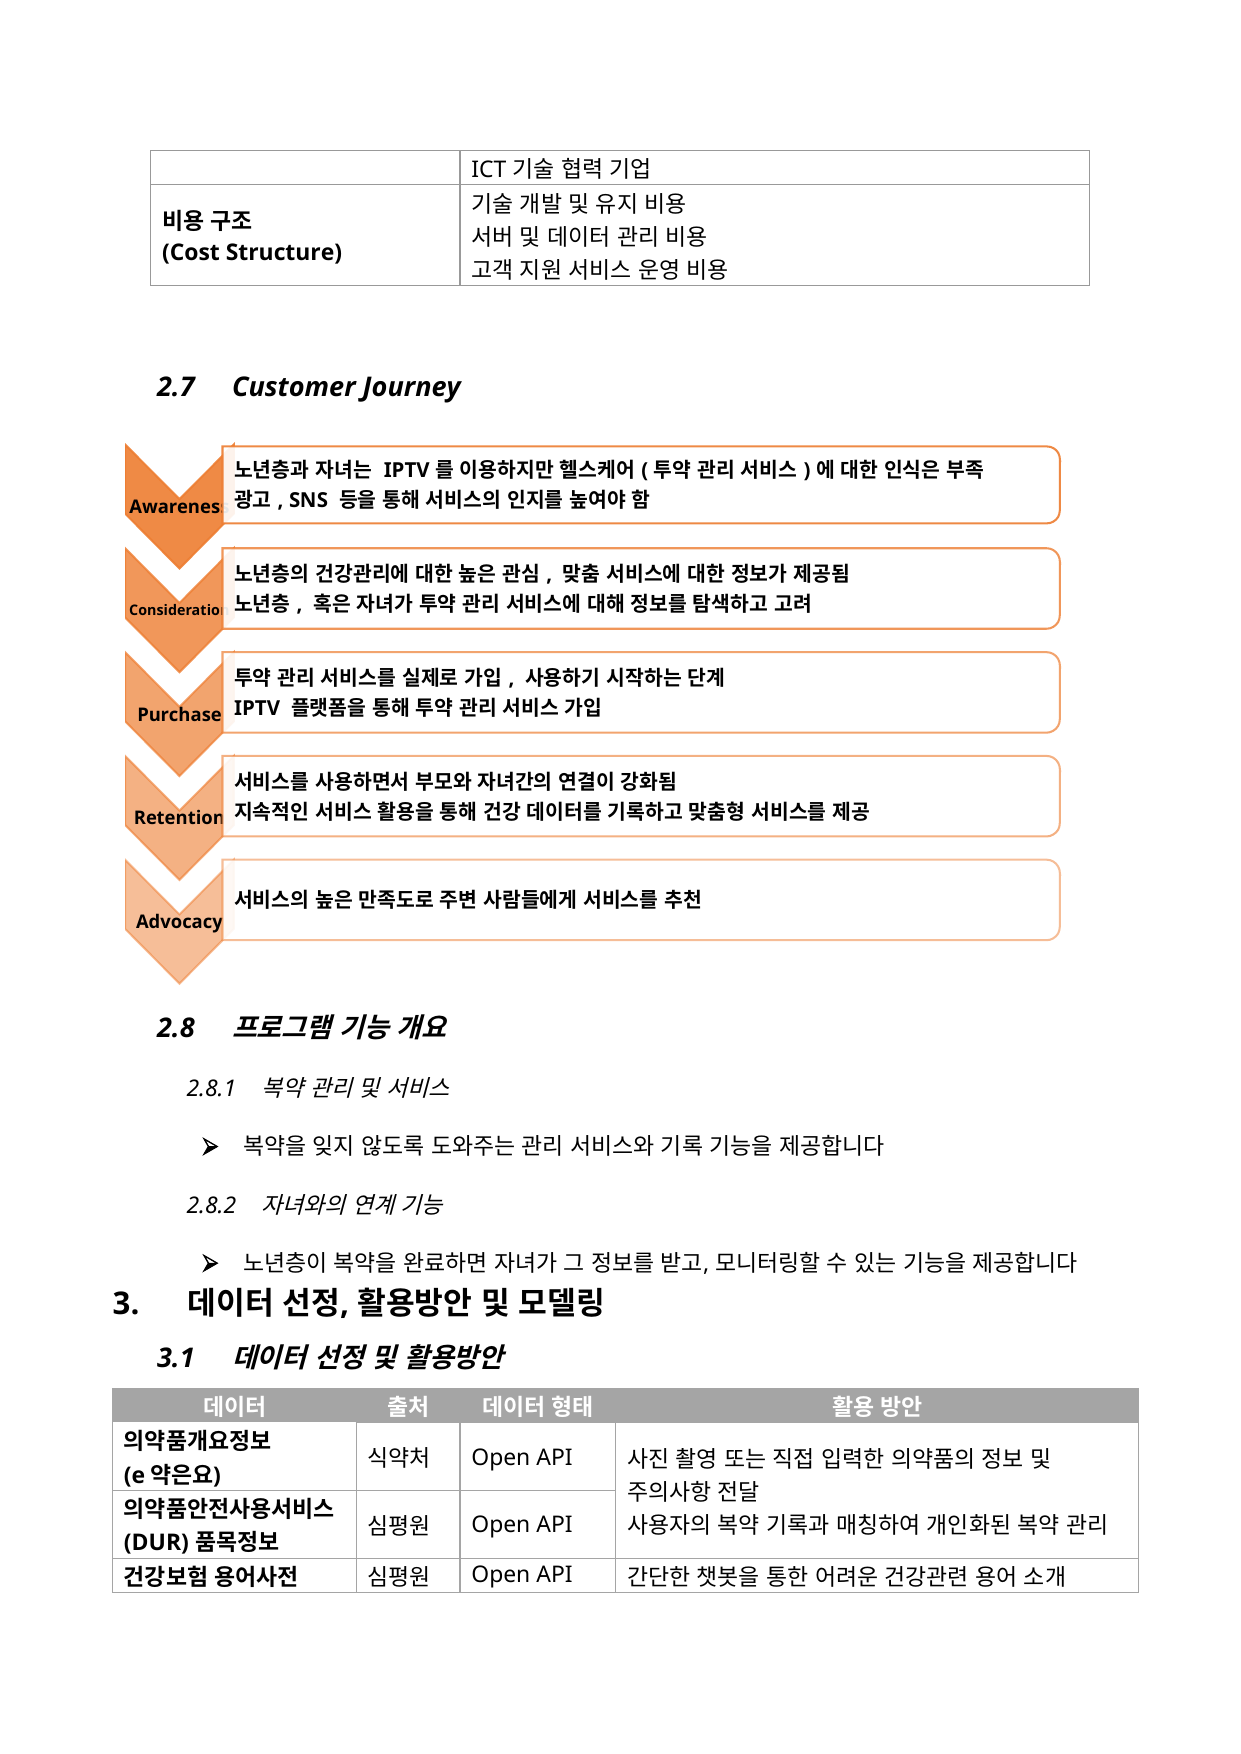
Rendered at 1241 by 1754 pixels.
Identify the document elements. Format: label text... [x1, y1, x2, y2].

table_header 데이터 [113, 1389, 356, 1422]
table_cell Open API [461, 1491, 615, 1557]
list 복약 관리 및 서비스 [186, 1070, 1128, 1103]
table_cell Open API CSV [461, 1559, 615, 1592]
table_cell 기술 개발 및 유지 비용 서버 및 데이터 관리 비용 고객 지원 서비스 운영 비용 [461, 185, 1089, 285]
table_cell 비용 구조 (Cost Structure) [151, 185, 459, 285]
table_header 활용 방안 [616, 1389, 1138, 1422]
list 복약을 잊지 않도록 도와주는 관리 서비스와 기록 기능을 제공합니다 [201, 1128, 1128, 1161]
table_cell 의약품개요정보 (e약은요) [113, 1422, 356, 1490]
table_cell 식약처 [357, 1423, 459, 1490]
list 프로그램 기능 개요 [157, 1006, 1128, 1045]
table_cell 의약품안전사용서비스 (DUR) 품목정보 [113, 1491, 356, 1557]
table_header 데이터 형태 [461, 1389, 615, 1422]
table_header 출처 [357, 1389, 459, 1422]
text 데이터 선정, 활용방안 및 모델링 [112, 1278, 1128, 1323]
table_cell 건강보험 용어사전 [113, 1559, 356, 1592]
table_cell 사진 촬영 또는 직접 입력한 의약품의 정보 및 주의사항 전달 사용자의 복약 기록과 매칭하여 개인화된 복약 관리 [616, 1423, 1138, 1557]
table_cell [151, 151, 459, 184]
list 데이터 선정 및 활용방안 [157, 1336, 1128, 1375]
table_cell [461, 151, 1089, 184]
table_cell Open API [461, 1423, 615, 1490]
table_cell 심평원 [357, 1559, 459, 1592]
table_cell 심평원 [357, 1491, 459, 1557]
list 자녀와의 연계 기능 [186, 1186, 1128, 1220]
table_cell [616, 1559, 1138, 1592]
list Customer Journey [157, 367, 1128, 404]
list 노년층이 복약을 완료하면 자녀가 그 정보를 받고, 모니터링할 수 있는 기능을 제공합니다 [201, 1245, 1128, 1278]
